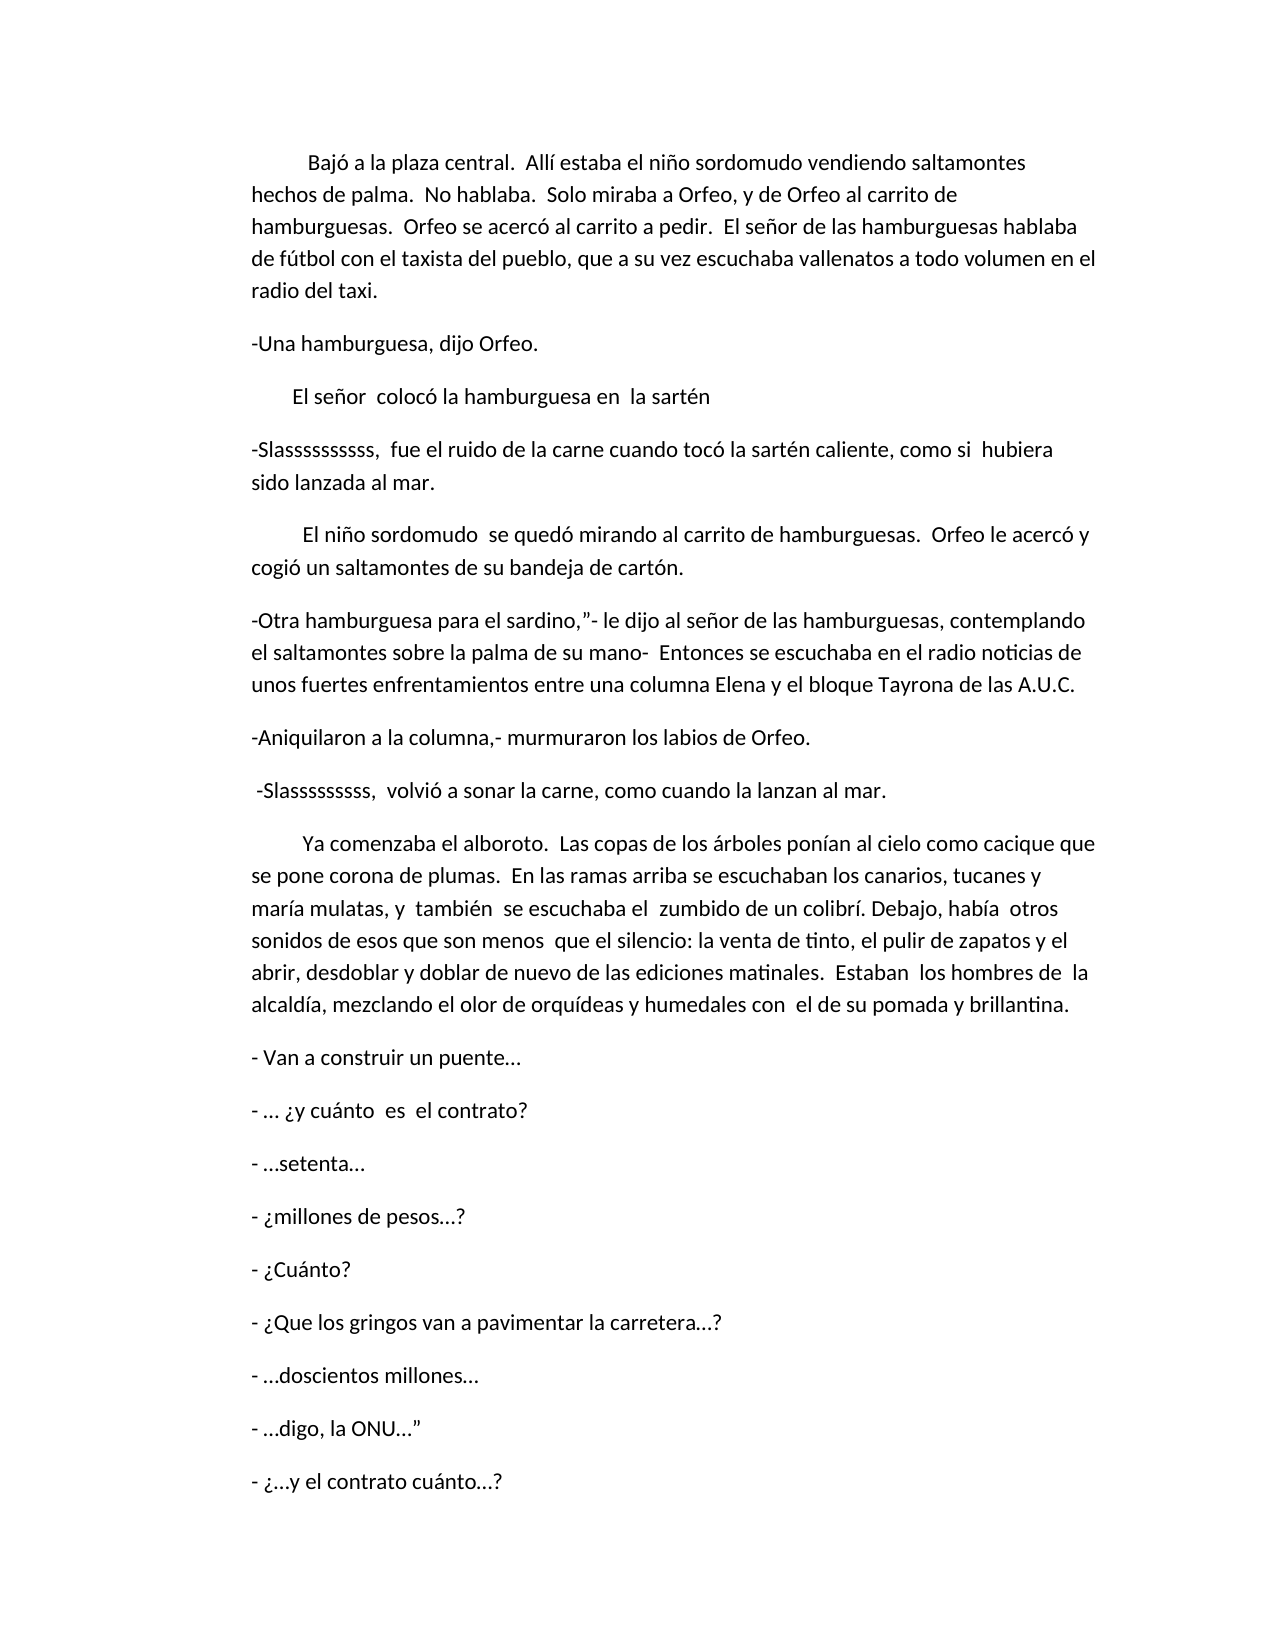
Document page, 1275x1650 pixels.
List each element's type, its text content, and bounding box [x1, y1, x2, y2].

text Ya comenzaba el alboroto. Las copas de los árboles ponían al cielo como cacique que se pone corona de plumas. En las ramas arriba se escuchaban los canarios, tucanes y maría mulatas, y también se escuchaba el zumbido de un colibrí. Debajo, había otros sonidos de esos que son menos que el silencio: la venta de tinto, el pulir de zapatos y el abrir, desdoblar y doblar de nuevo de las ediciones matinales. Estaban los hombres de la alcaldía, mezclando el olor de orquídeas y humedales con el de su pomada y brillantina. [251, 829, 1098, 1018]
text - ¿Cuánto? [251, 1255, 1098, 1283]
text -Slasssssssss, volvió a sonar la carne, como cuando la lanzan al mar. [251, 776, 1098, 804]
text -Slassssssssss, fue el ruido de la carne cuando tocó la sartén caliente, como si hubiera sido lanzada al mar. [251, 435, 1098, 496]
text El niño sordomudo se quedó mirando al carrito de hamburguesas. Orfeo le acercó y cogió un saltamontes de su bandeja de cartón. [251, 521, 1098, 581]
text - ¿…y el contrato cuánto…? [251, 1467, 1098, 1495]
text - …digo, la ONU…” [251, 1414, 1098, 1442]
text - Van a construir un puente… [251, 1043, 1098, 1071]
text - ¿Que los gringos van a pavimentar la carretera…? [251, 1308, 1098, 1336]
text El señor colocó la hamburguesa en la sartén [251, 382, 1098, 410]
text -Aniquilaron a la columna,- murmuraron los labios de Orfeo. [251, 723, 1098, 751]
text - … ¿y cuánto es el contrato? [251, 1096, 1098, 1124]
text - ¿millones de pesos…? [251, 1202, 1098, 1230]
text -Otra hamburguesa para el sardino,”- le dijo al señor de las hamburguesas, contemplando el saltamontes sobre la palma de su mano- Entonces se escuchaba en el radio noticias de unos fuertes enfrentamientos entre una columna Elena y el bloque Tayrona de las A.U.C. [251, 606, 1098, 698]
text - …doscientos millones… [251, 1361, 1098, 1389]
text -Una hamburguesa, dijo Orfeo. [251, 329, 1098, 357]
text - …setenta… [251, 1149, 1098, 1177]
text Bajó a la plaza central. Allí estaba el niño sordomudo vendiendo saltamontes hechos de palma. No hablaba. Solo miraba a Orfeo, y de Orfeo al carrito de hamburguesas. Orfeo se acercó al carrito a pedir. El señor de las hamburguesas hablaba de fútbol con el taxista del pueblo, que a su vez escuchaba vallenatos a todo volumen en el radio del taxi. [251, 148, 1098, 304]
